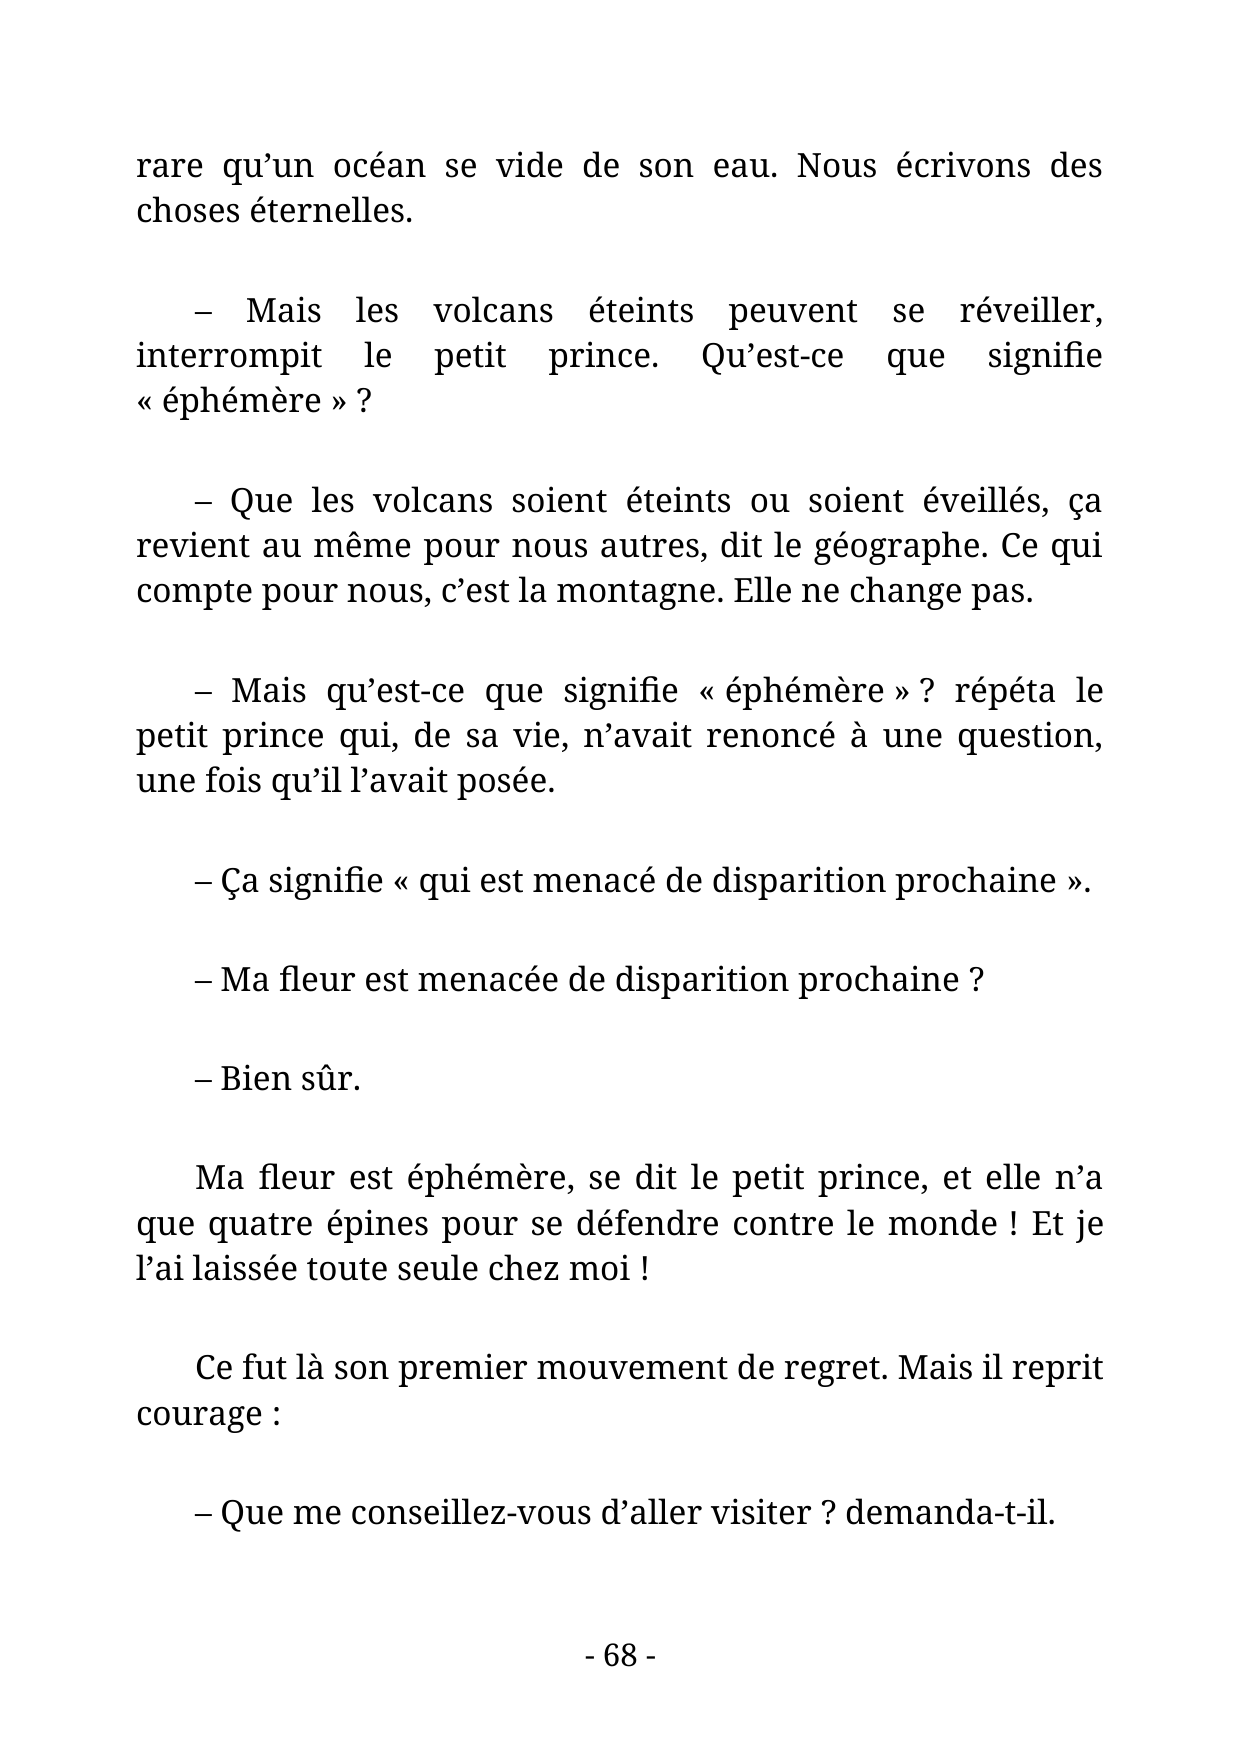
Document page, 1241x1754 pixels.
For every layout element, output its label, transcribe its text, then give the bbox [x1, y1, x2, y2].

text – Mais qu’est-ce que signifie « éphémère » ? répéta le petit prince qui, de sa vie, n’avait renoncé à une question, une fois qu’il l’avait posée. [136, 666, 1104, 803]
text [136, 142, 1104, 233]
text – Mais les volcans éteints peuvent se réveiller, interrompit le petit prince. Qu’est-ce que signifie « éphémère » ? [136, 286, 1104, 423]
text – Bien sûr. [136, 1055, 1104, 1100]
text – Que me conseillez-vous d’aller visiter ? demanda-t-il. [136, 1488, 1104, 1534]
text – Que les volcans soient éteints ou soient éveillés, ça revient au même pour nous autres, dit le géographe. Ce qui compte pour nous, c’est la montagne. Elle ne change pas. [136, 476, 1104, 613]
text Ce fut là son premier mouvement de regret. Mais il reprit courage : [136, 1344, 1104, 1435]
text – Ça signifie « qui est menacé de disparition prochaine ». [136, 856, 1104, 902]
text Ma fleur est éphémère, se dit le petit prince, et elle n’a que quatre épines pour se défendre contre le monde ! Et je l’ai laissée toute seule chez moi ! [136, 1154, 1104, 1290]
text – Ma fleur est menacée de disparition prochaine ? [136, 956, 1104, 1001]
